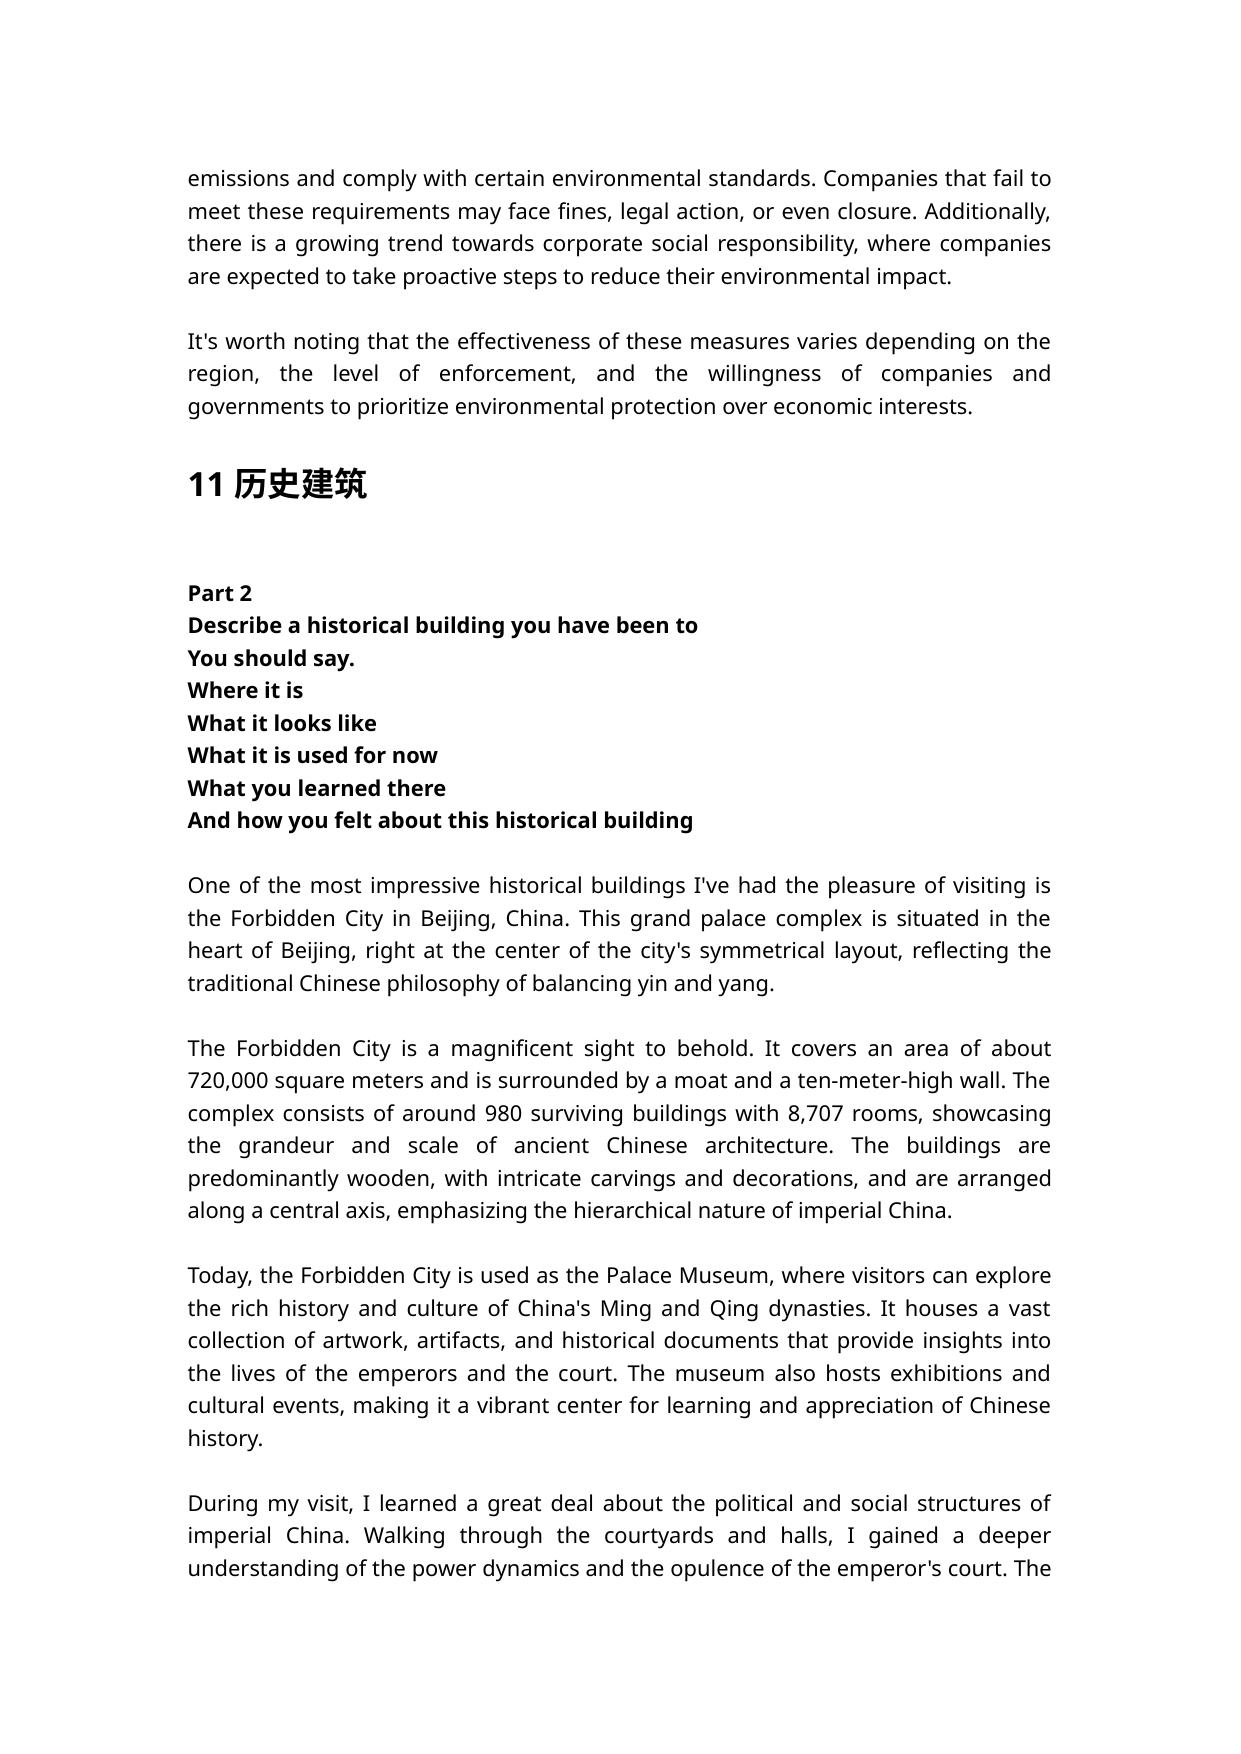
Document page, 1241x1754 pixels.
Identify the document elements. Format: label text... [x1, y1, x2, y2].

text The Forbidden City is a magnificent sight to behold. It covers an area of about 720,000 square meters and is surrounded by a moat and a ten-meter-high wall. The complex consists of around 980 surviving buildings with 8,707 rooms, showcasing the grandeur and scale of ancient Chinese architecture. The buildings are predominantly wooden, with intricate carvings and decorations, and are arranged along a central axis, emphasizing the hierarchical nature of imperial China. [187, 1042, 1053, 1142]
text Today, the Forbidden City is used as the Palace Museum, where visitors can explore the rich history and culture of China's Ming and Qing dynasties. It houses a vast collection of artwork, artifacts, and historical documents that provide insights into the lives of the emperors and the court. The museum also hosts exhibitions and cultural events, making it a vibrant center for learning and appreciation of Chinese history. [187, 1371, 1053, 1454]
text Part 2 Describe a historical building you have been to You should say. Where it is What it looks like What it is used for now What you learned there And how you felt about this historical building [187, 576, 1053, 869]
text One of the most impressive historical buildings I've had the pleasure of visiting is the Forbidden City in Beijing, China. This grand palace complex is situated in the heart of Beijing, right at the center of the city's symmetrical layout, reflecting the traditional Chinese philosophy of balancing yin and yang. [187, 916, 1053, 999]
text The Forbidden City is a magnificent sight to behold. It covers an area of about 720,000 square meters and is surrounded by a moat and a ten-meter-high wall. The complex consists of around 980 surviving buildings with 8,707 rooms, showcasing the grandeur and scale of ancient Chinese architecture. The buildings are predominantly wooden, with intricate carvings and decorations, and are arranged along a central axis, emphasizing the hierarchical nature of imperial China. [187, 1143, 1053, 1226]
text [187, 162, 1053, 240]
text It's worth noting that the effectiveness of these measures varies depending on the region, the level of enforcement, and the willingness of companies and governments to prioritize environmental protection over economic interests. [187, 324, 1053, 422]
subtitle 11 历史建筑 [187, 449, 1053, 514]
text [187, 1486, 1053, 1584]
text Today, the Forbidden City is used as the Palace Museum, where visitors can explore the rich history and culture of China's Ming and Qing dynasties. It houses a vast collection of artwork, artifacts, and historical documents that provide insights into the lives of the emperors and the court. The museum also hosts exhibitions and cultural events, making it a vibrant center for learning and appreciation of Chinese history. [187, 1269, 1053, 1305]
text One of the most impressive historical buildings I've had the pleasure of visiting is the Forbidden City in Beijing, China. This grand palace complex is situated in the heart of Beijing, right at the center of the city's symmetrical layout, reflecting the traditional Chinese philosophy of balancing yin and yang. [187, 869, 1053, 915]
text Today, the Forbidden City is used as the Palace Museum, where visitors can explore the rich history and culture of China's Ming and Qing dynasties. It houses a vast collection of artwork, artifacts, and historical documents that provide insights into the lives of the emperors and the court. The museum also hosts exhibitions and cultural events, making it a vibrant center for learning and appreciation of Chinese history. [187, 1306, 1053, 1370]
